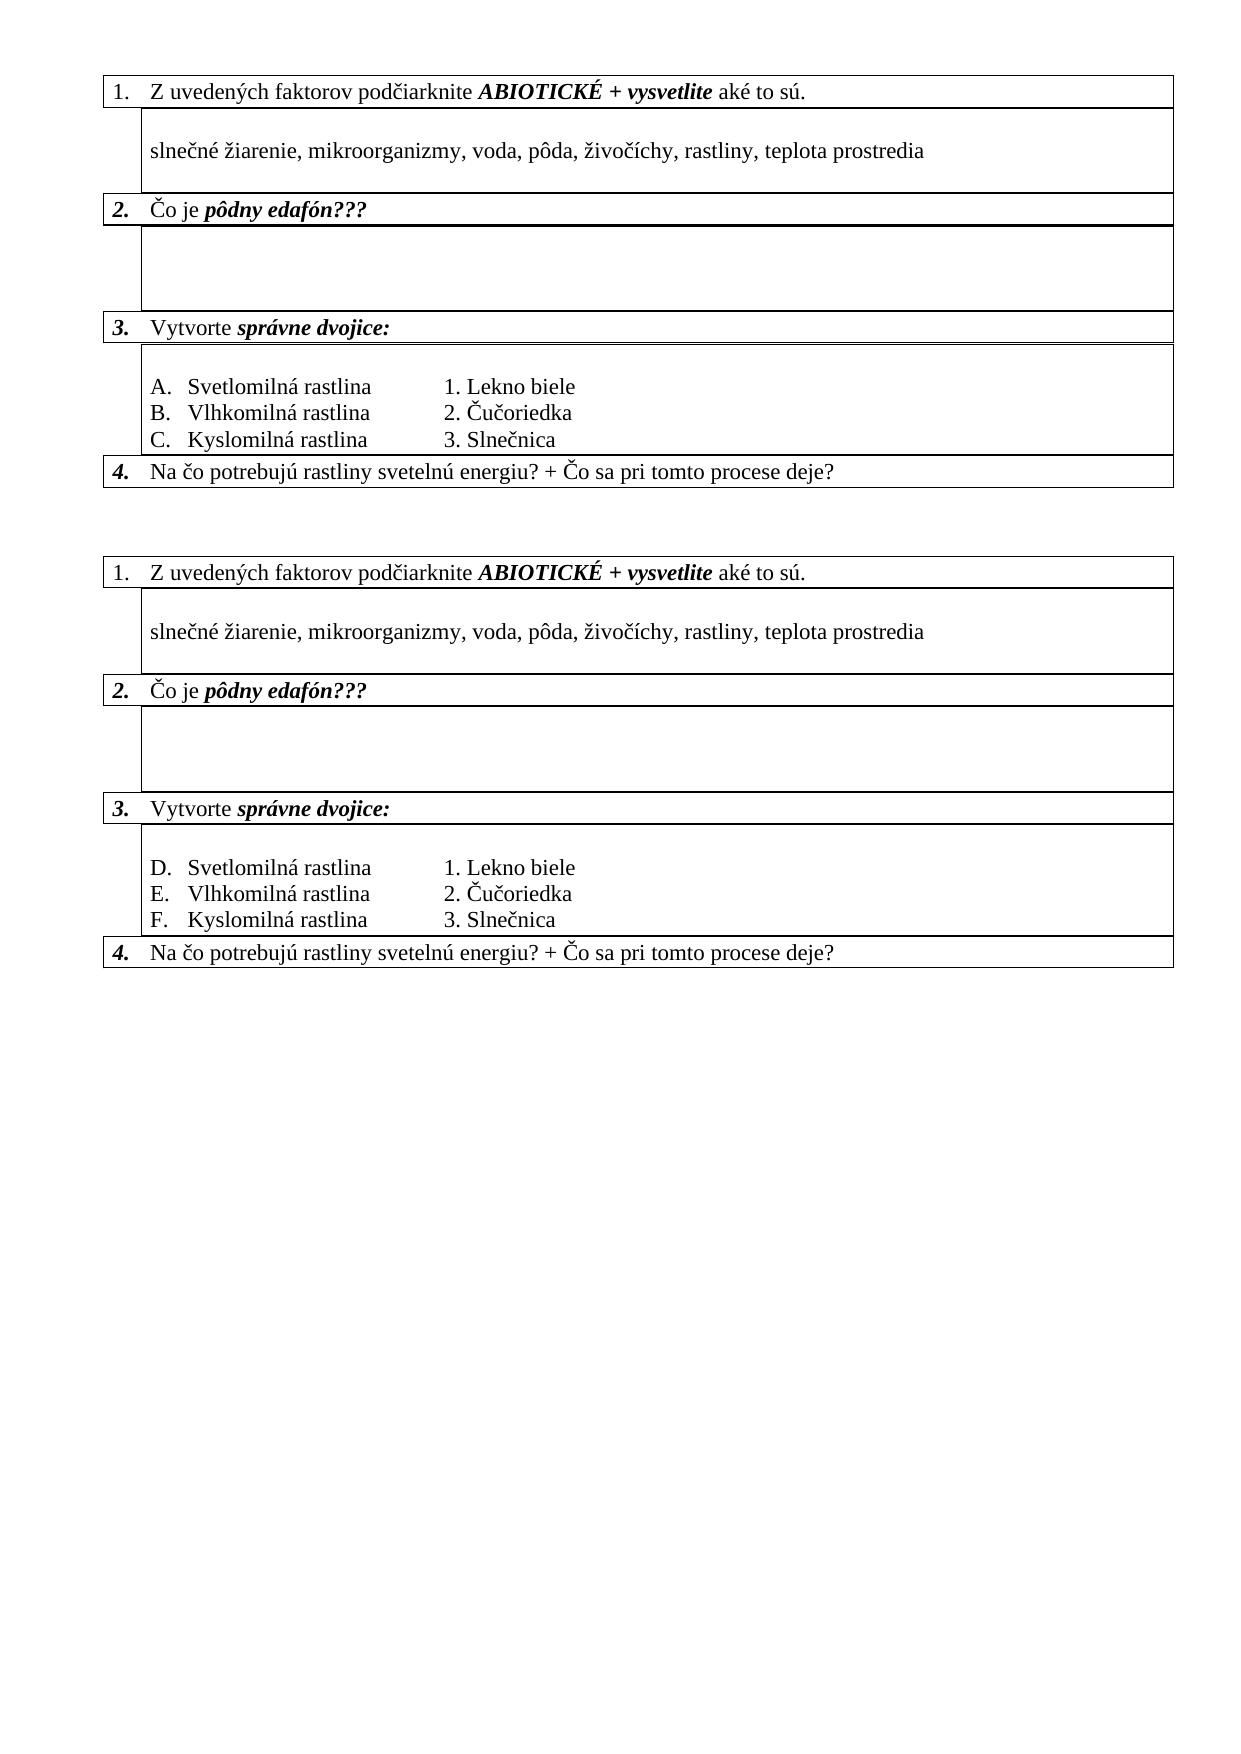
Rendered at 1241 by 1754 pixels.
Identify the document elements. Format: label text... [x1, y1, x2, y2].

list Z uvedených faktorov podčiarknite ABIOTICKÉ + vysvetlite aké to sú. [104, 76, 1173, 107]
list Vlhkomilná rastlina 2. Čučoriedka [142, 877, 1173, 903]
list slnečné žiarenie, mikroorganizmy, voda, pôda, živočíchy, rastliny, teplota prostredia [142, 615, 1173, 644]
list Čo je pôdny edafón??? [104, 675, 1173, 705]
list Vytvorte správne dvojice: [104, 312, 1173, 342]
list Svetlomilná rastlina 1. Lekno biele [142, 851, 1173, 877]
list Vytvorte správne dvojice: [104, 793, 1173, 823]
list Vlhkomilná rastlina 2. Čučoriedka [142, 396, 1173, 422]
list Čo je pôdny edafón??? [104, 194, 1173, 224]
list Kyslomilná rastlina 3. Slnečnica [142, 422, 1173, 454]
list Svetlomilná rastlina 1. Lekno biele [142, 370, 1173, 396]
list Na čo potrebujú rastliny svetelnú energiu? + Čo sa pri tomto procese deje? [104, 937, 1173, 967]
list Z uvedených faktorov podčiarknite ABIOTICKÉ + vysvetlite aké to sú. [104, 557, 1173, 587]
list Na čo potrebujú rastliny svetelnú energiu? + Čo sa pri tomto procese deje? [104, 456, 1173, 487]
list Kyslomilná rastlina 3. Slnečnica [142, 903, 1173, 935]
list slnečné žiarenie, mikroorganizmy, voda, pôda, živočíchy, rastliny, teplota prostredia [142, 134, 1173, 163]
